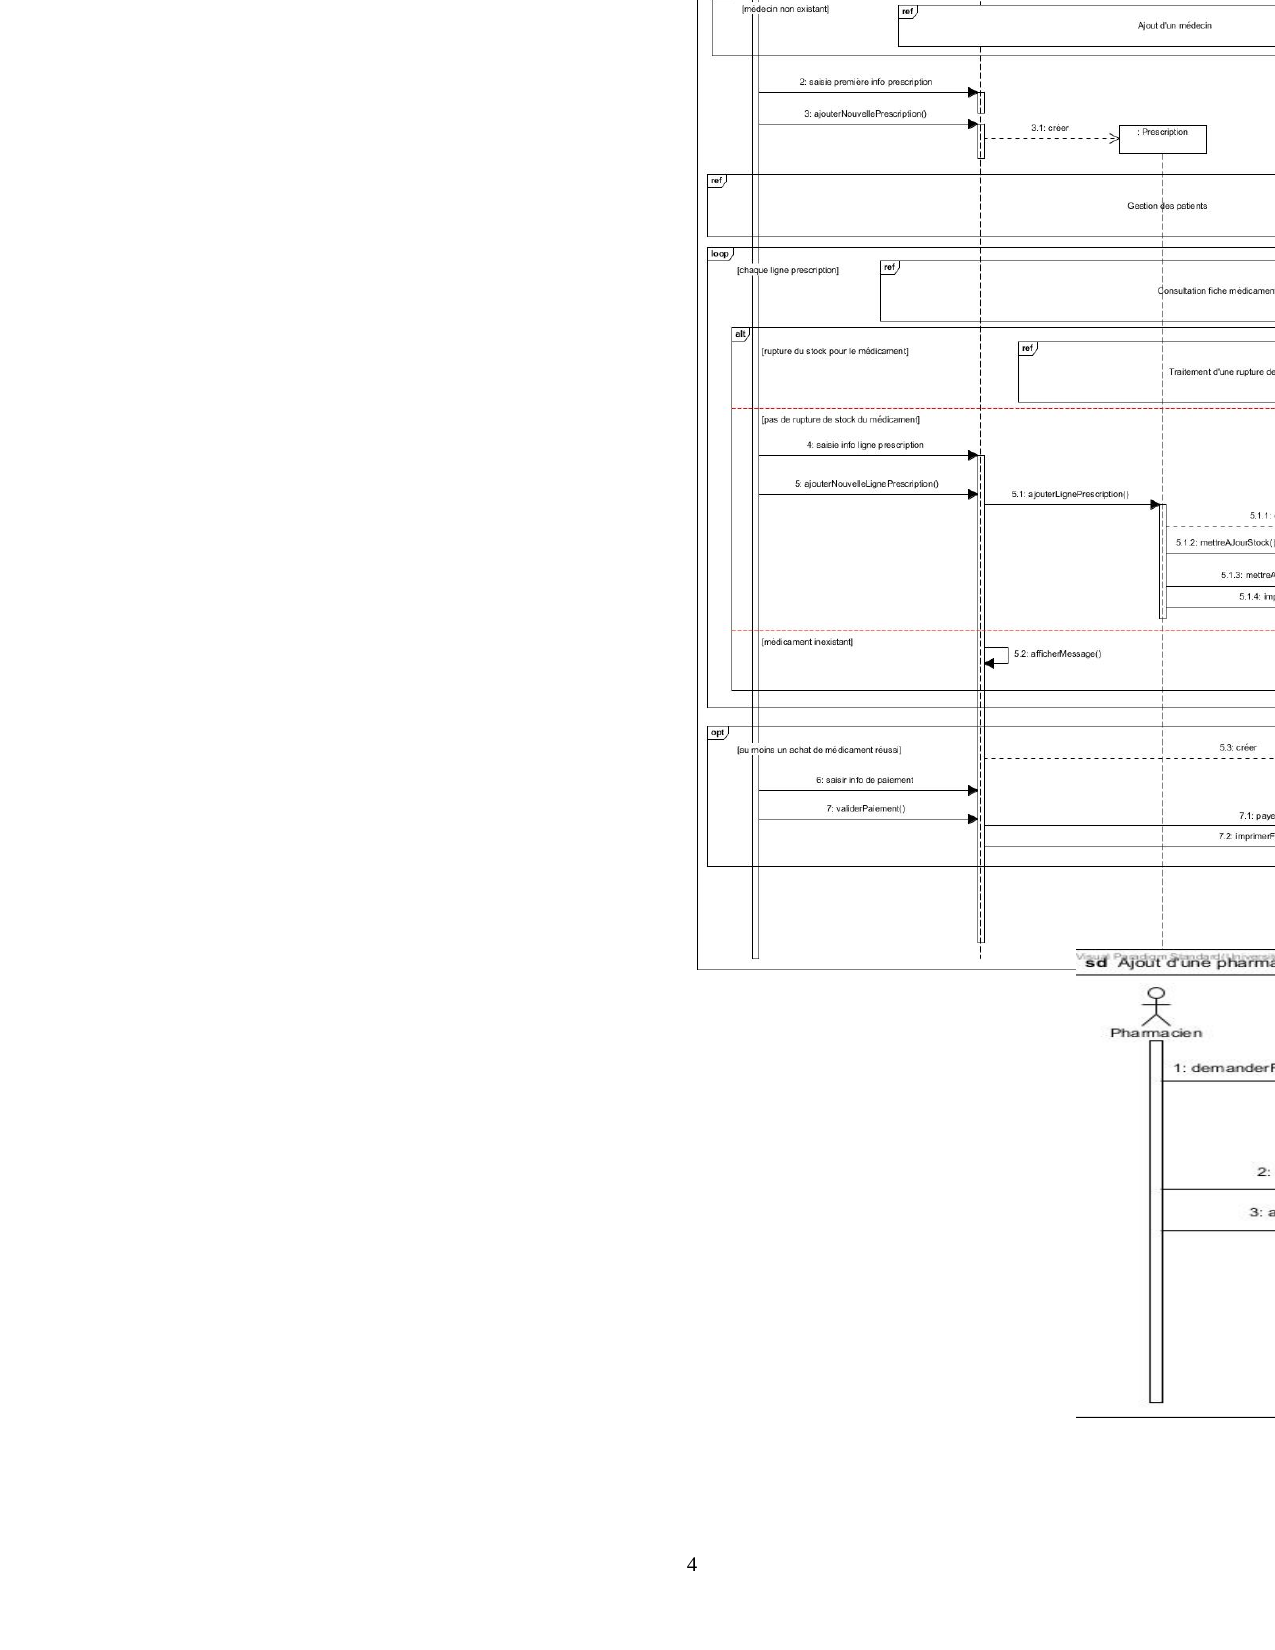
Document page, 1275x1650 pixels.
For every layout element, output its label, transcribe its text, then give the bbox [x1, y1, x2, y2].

text b [69, 150, 1076, 1376]
picture [697, 0, 1275, 1418]
